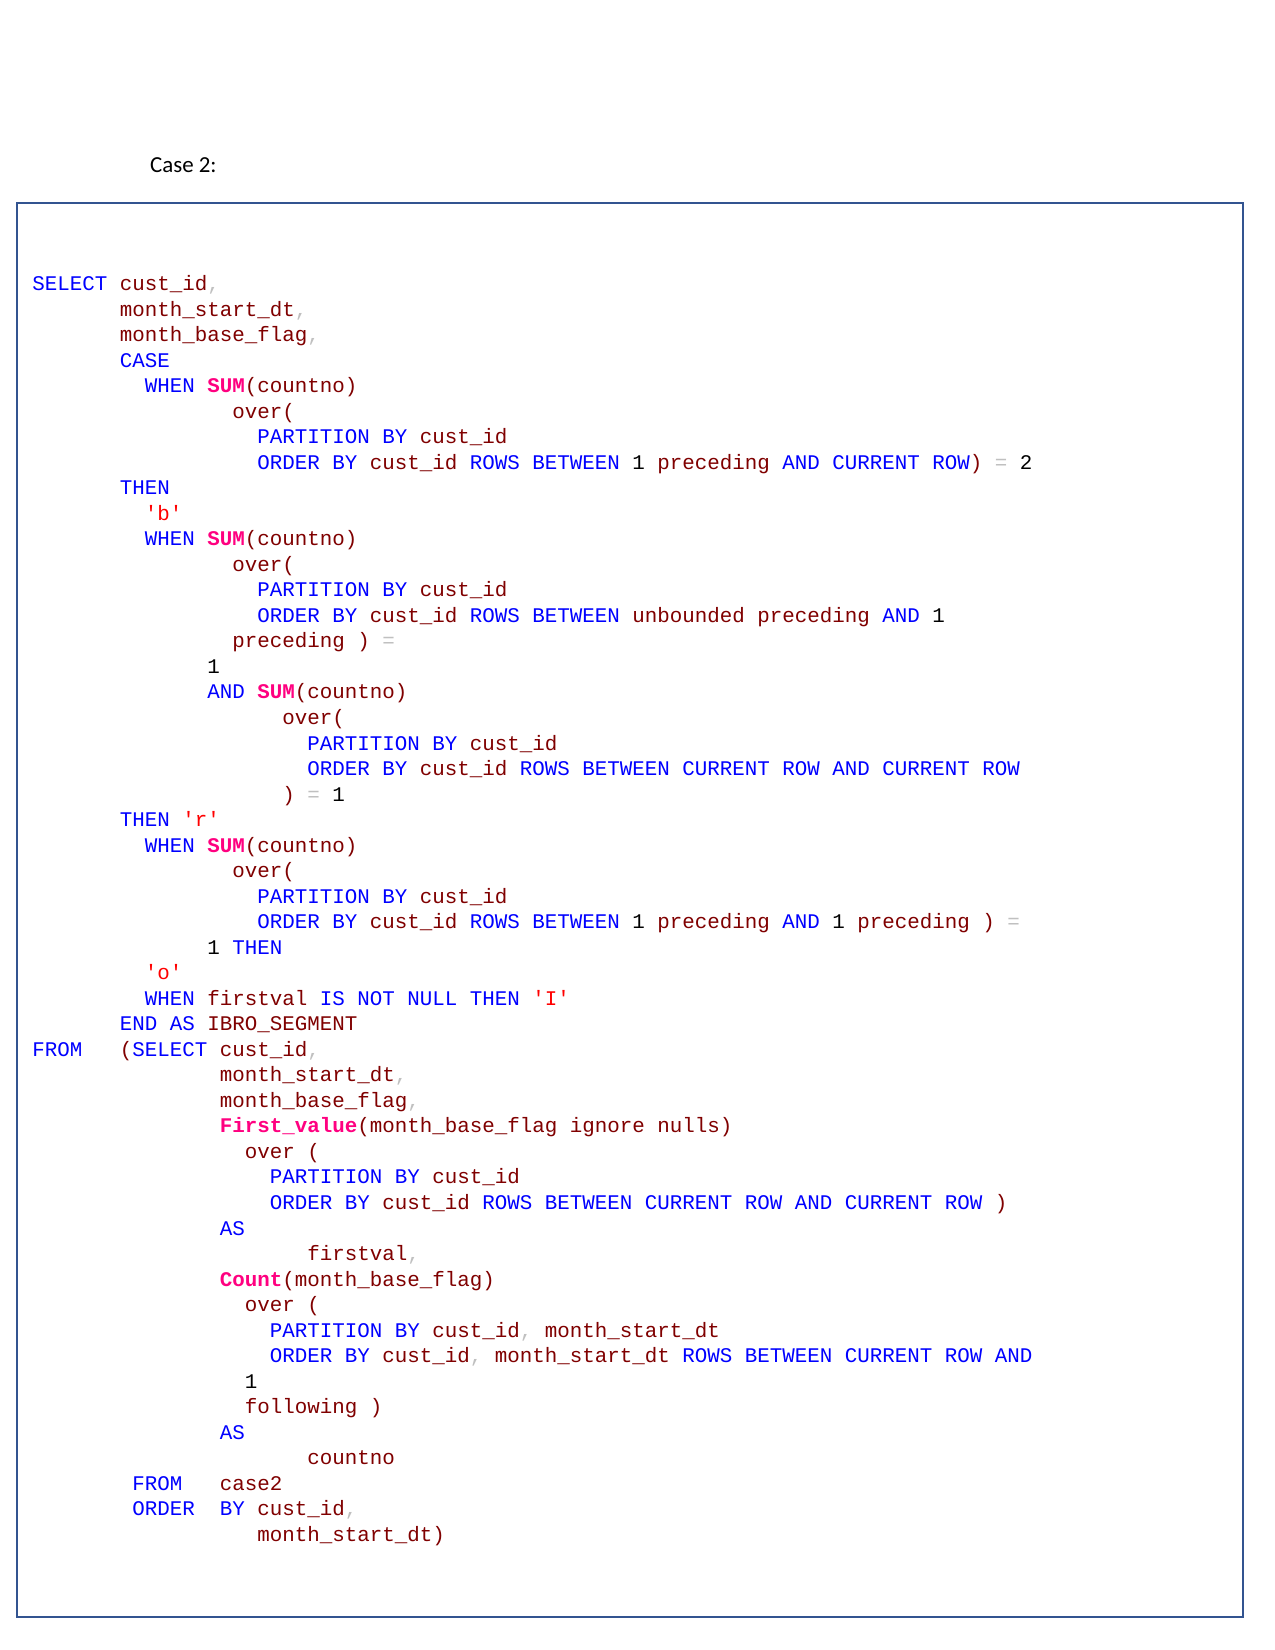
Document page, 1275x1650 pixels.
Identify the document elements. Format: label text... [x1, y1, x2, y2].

text Case 2: [150, 150, 1125, 178]
